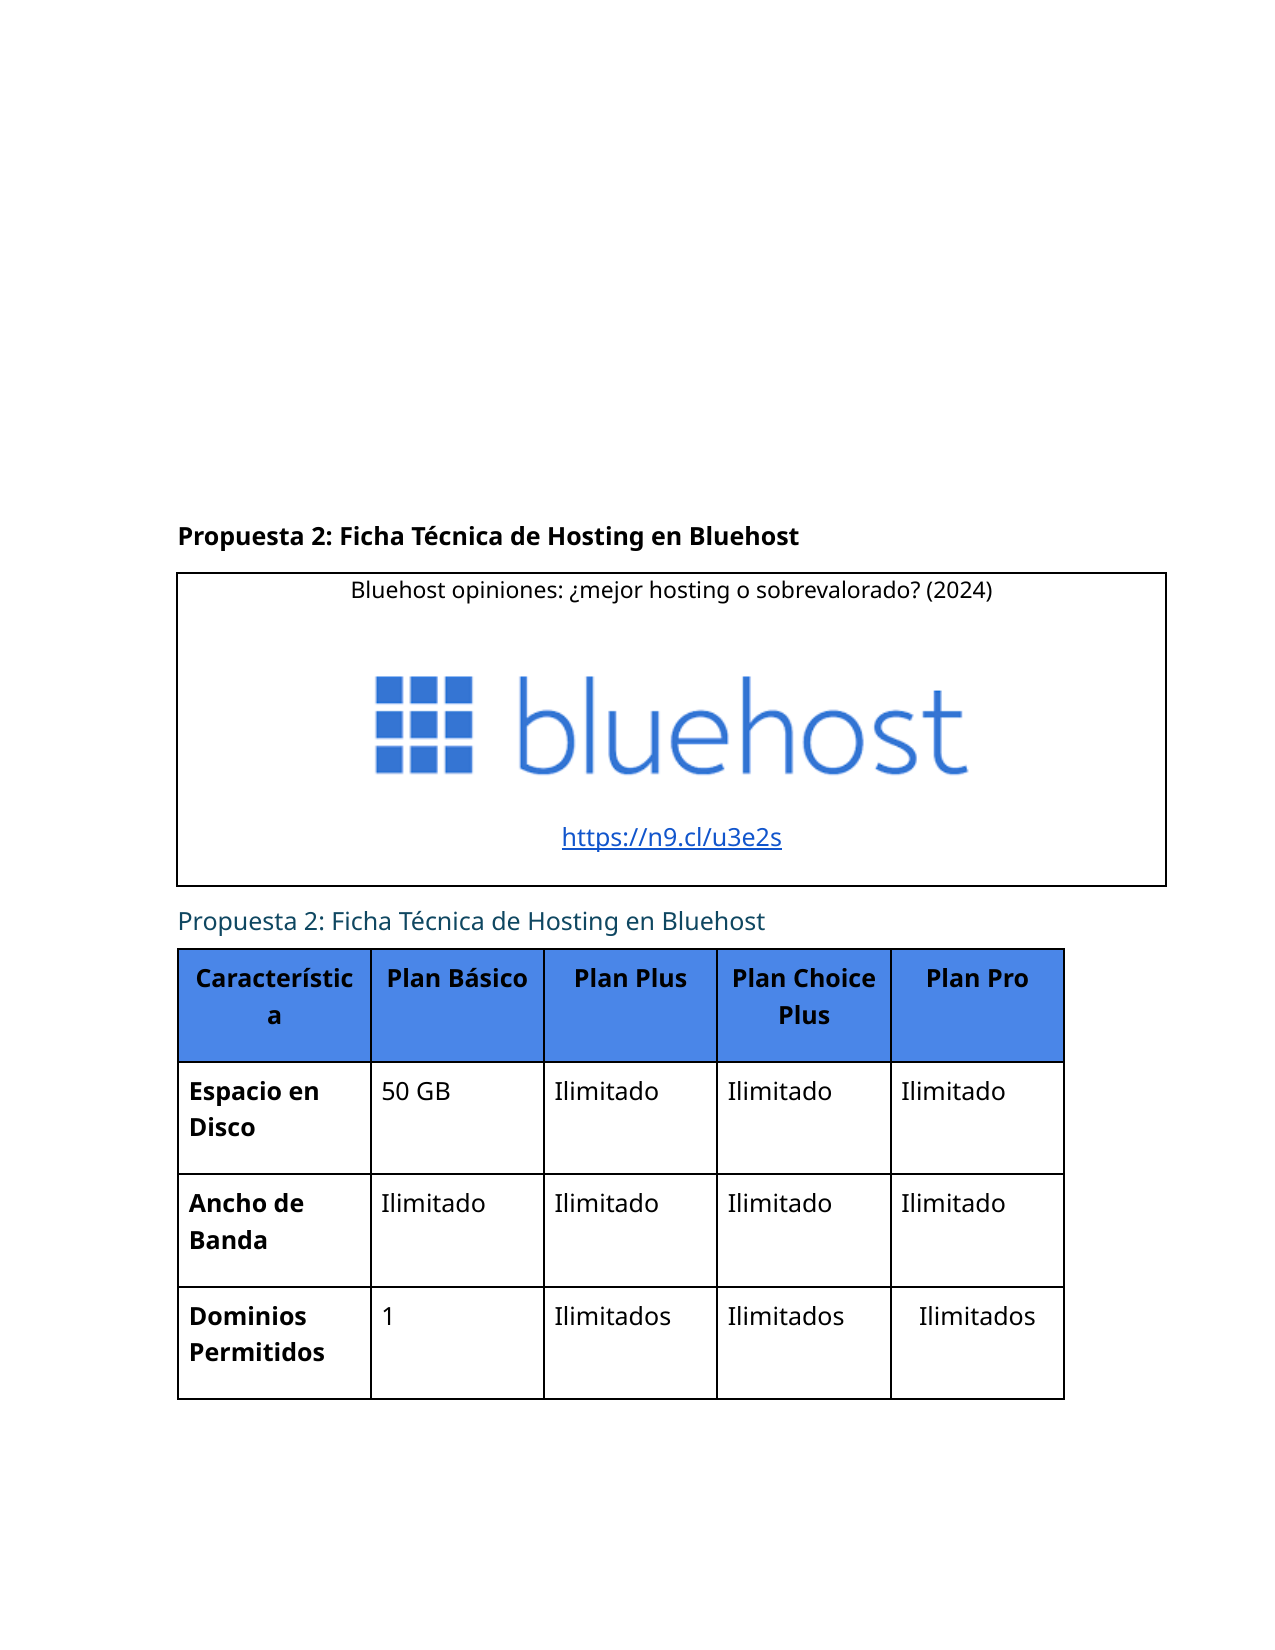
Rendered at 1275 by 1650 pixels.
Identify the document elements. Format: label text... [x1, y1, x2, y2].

table_cell 1 [372, 1288, 543, 1398]
table_cell Ilimitado [545, 1063, 716, 1173]
table_cell Ilimitado [372, 1175, 543, 1286]
table_header Plan Pro [892, 950, 1063, 1061]
table_header Plan Choice Plus [718, 950, 890, 1061]
table_cell Ilimitados [545, 1288, 716, 1398]
table_cell Ancho de Banda [179, 1175, 370, 1286]
table_header Característica [179, 950, 370, 1061]
table_cell 50 GB [372, 1063, 543, 1173]
table_header Plan Plus [545, 950, 716, 1061]
picture [330, 639, 1014, 820]
table_cell Ilimitado [892, 1063, 1063, 1173]
table_cell Ilimitados [892, 1288, 1063, 1398]
table_header [178, 574, 1165, 884]
table_cell Espacio en Disco [179, 1063, 370, 1173]
table_cell Ilimitados [718, 1288, 890, 1398]
text Propuesta 2: Ficha Técnica de Hosting en Bluehost [177, 519, 1098, 553]
table_cell Dominios Permitidos [179, 1288, 370, 1398]
subtitle Propuesta 2: Ficha Técnica de Hosting en Bluehost [177, 903, 1098, 937]
table_cell Ilimitado [892, 1175, 1063, 1286]
table_cell Ilimitado [718, 1063, 890, 1173]
table_cell Ilimitado [718, 1175, 890, 1286]
table_header Plan Básico [372, 950, 543, 1061]
table_cell Ilimitado [545, 1175, 716, 1286]
